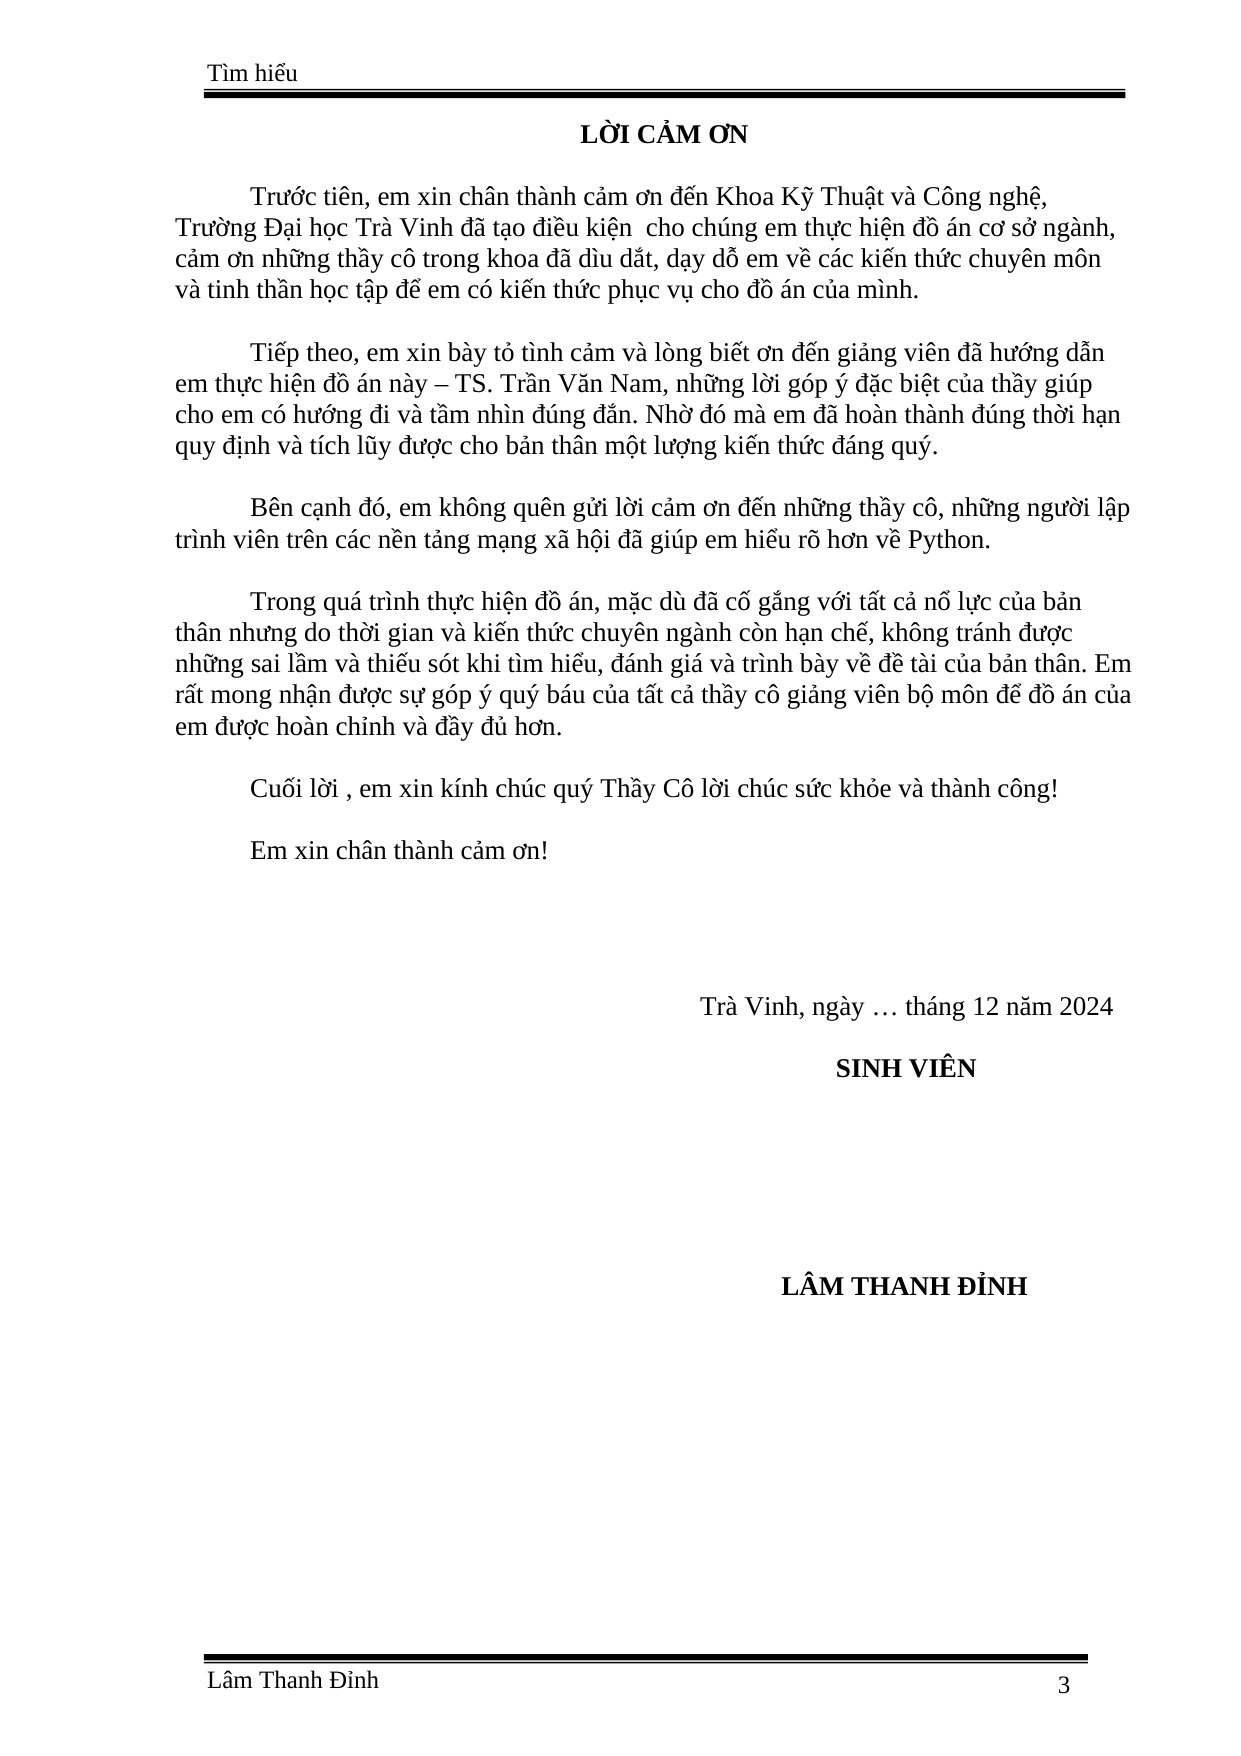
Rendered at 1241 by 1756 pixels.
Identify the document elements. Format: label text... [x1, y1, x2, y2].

text Tiếp theo, em xin bày tỏ tình cảm và lòng biết ơn đến giảng viên đã hướng dẫn em thực hiện đồ án này – TS. Trần Văn Nam, những lời góp ý đặc biệt của thầy giúp cho em có hướng đi và tầm nhìn đúng đắn. Nhờ đó mà em đã hoàn thành đúng thời hạn quy định và tích lũy được cho bản thân một lượng kiến thức đáng quý. [175, 336, 1134, 460]
text Em xin chân thành cảm ơn! [175, 834, 1134, 865]
text LỜI CẢM ƠN [288, 118, 1041, 149]
text Cuối lời , em xin kính chúc quý Thầy Cô lời chúc sức khỏe và thành công! [175, 772, 1134, 803]
text Trà Vinh, ngày … tháng 12 năm 2024 [175, 990, 1134, 1021]
text Trong quá trình thực hiện đồ án, mặc dù đã cố gắng với tất cả nổ lực của bản thân nhưng do thời gian và kiến thức chuyên ngành còn hạn chế, không tránh được những sai lầm và thiếu sót khi tìm hiểu, đánh giá và trình bày về đề tài của bản thân. Em rất mong nhận được sự góp ý quý báu của tất cả thầy cô giảng viên bộ môn để đồ án của em được hoàn chỉnh và đầy đủ hơn. [175, 585, 1134, 741]
text SINH VIÊN [175, 1052, 1134, 1083]
text Trước tiên, em xin chân thành cảm ơn đến Khoa Kỹ Thuật và Công nghệ, Trường Đại học Trà Vinh đã tạo điều kiện cho chúng em thực hiện đồ án cơ sở ngành, cảm ơn những thầy cô trong khoa đã dìu dắt, dạy dỗ em về các kiến thức chuyên môn và tinh thần học tập để em có kiến thức phục vụ cho đồ án của mình. [175, 180, 1134, 305]
text Bên cạnh đó, em không quên gửi lời cảm ơn đến những thầy cô, những người lập trình viên trên các nền tảng mạng xã hội đã giúp em hiểu rõ hơn về Python. [175, 492, 1134, 554]
text LÂM THANH ĐỈNH [175, 1270, 1134, 1301]
